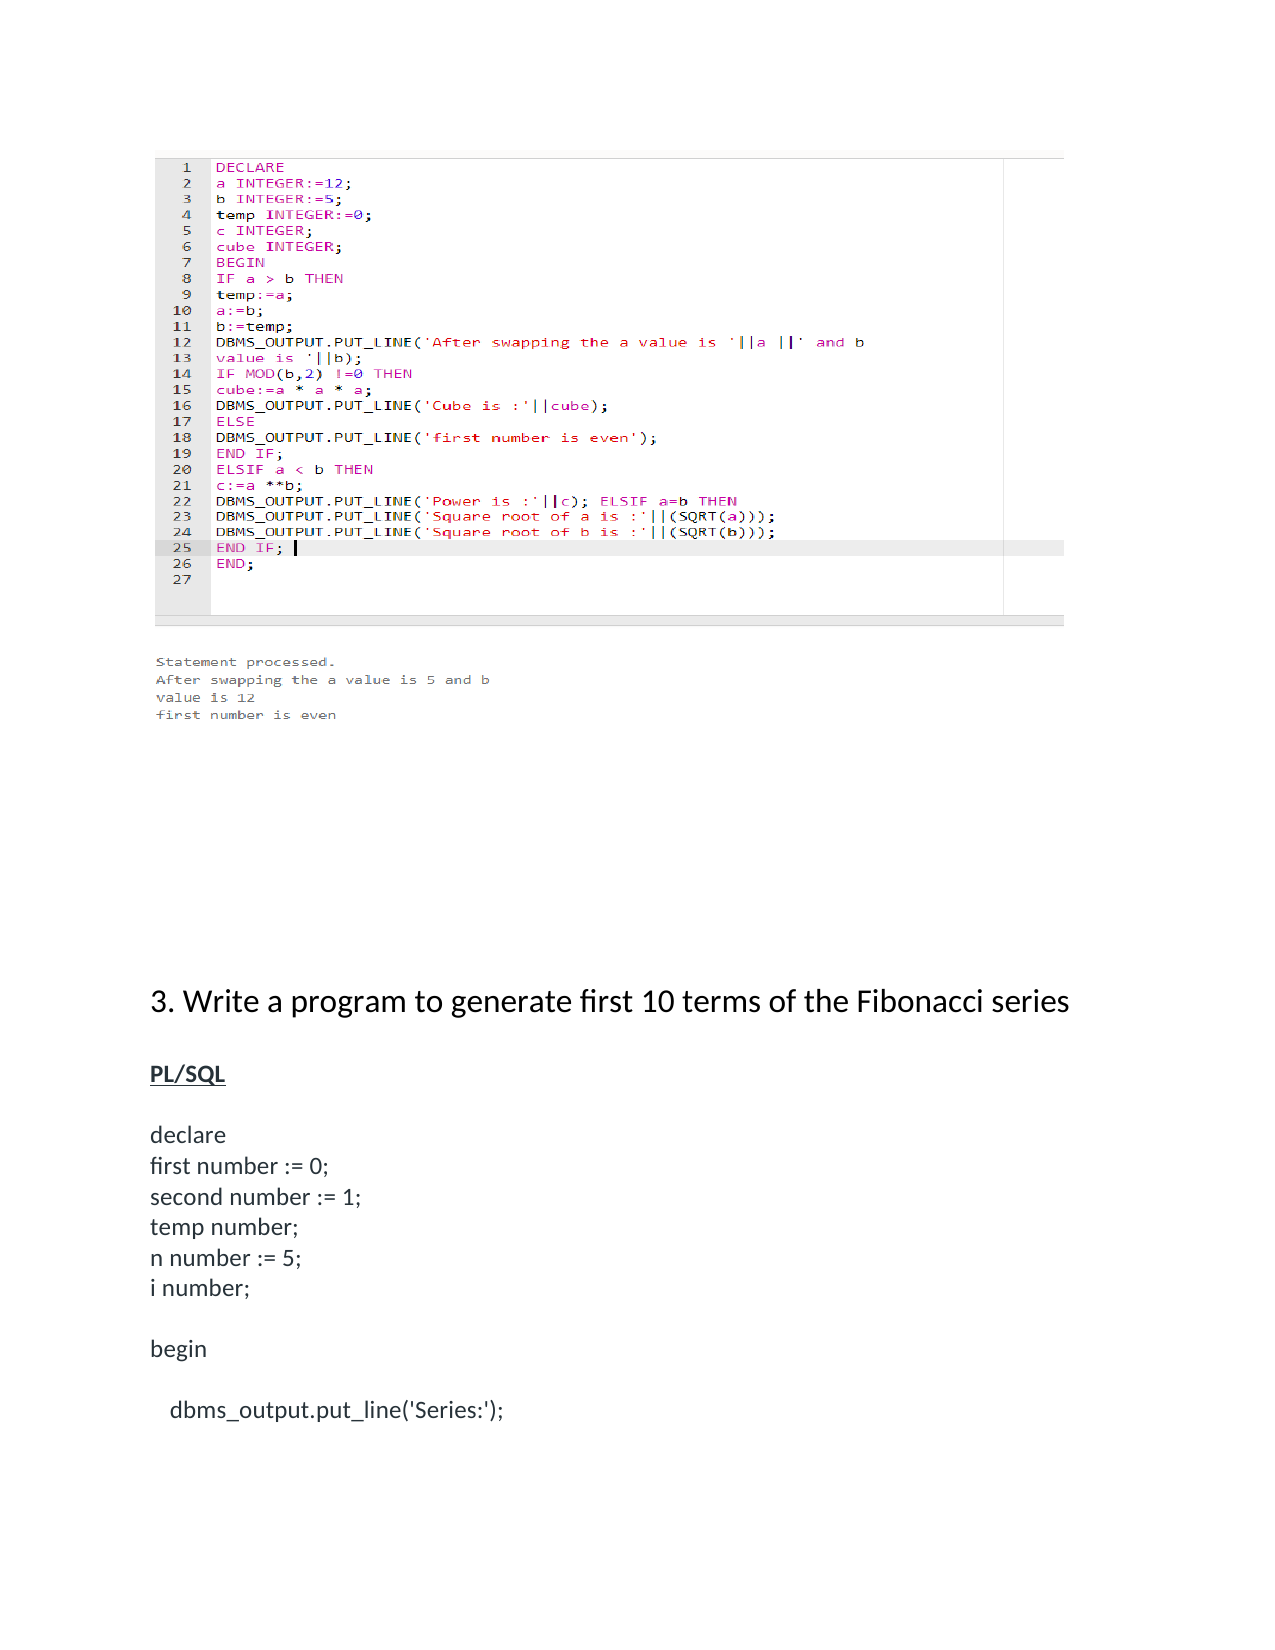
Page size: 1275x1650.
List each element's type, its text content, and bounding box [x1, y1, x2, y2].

text second number := 1; [150, 1181, 1125, 1211]
text n number := 5; [150, 1242, 1125, 1272]
text first number := 0; [150, 1150, 1125, 1181]
text declare [150, 1120, 1125, 1150]
text begin [150, 1333, 1125, 1364]
picture [155, 150, 1064, 729]
text dbms_output.put_line('Series:'); [150, 1394, 1125, 1425]
text PL/SQL [150, 1059, 1125, 1089]
text i number; [150, 1272, 1125, 1303]
text 3. Write a program to generate first 10 terms of the Fibonacci series [150, 980, 1125, 1021]
text temp number; [150, 1211, 1125, 1242]
